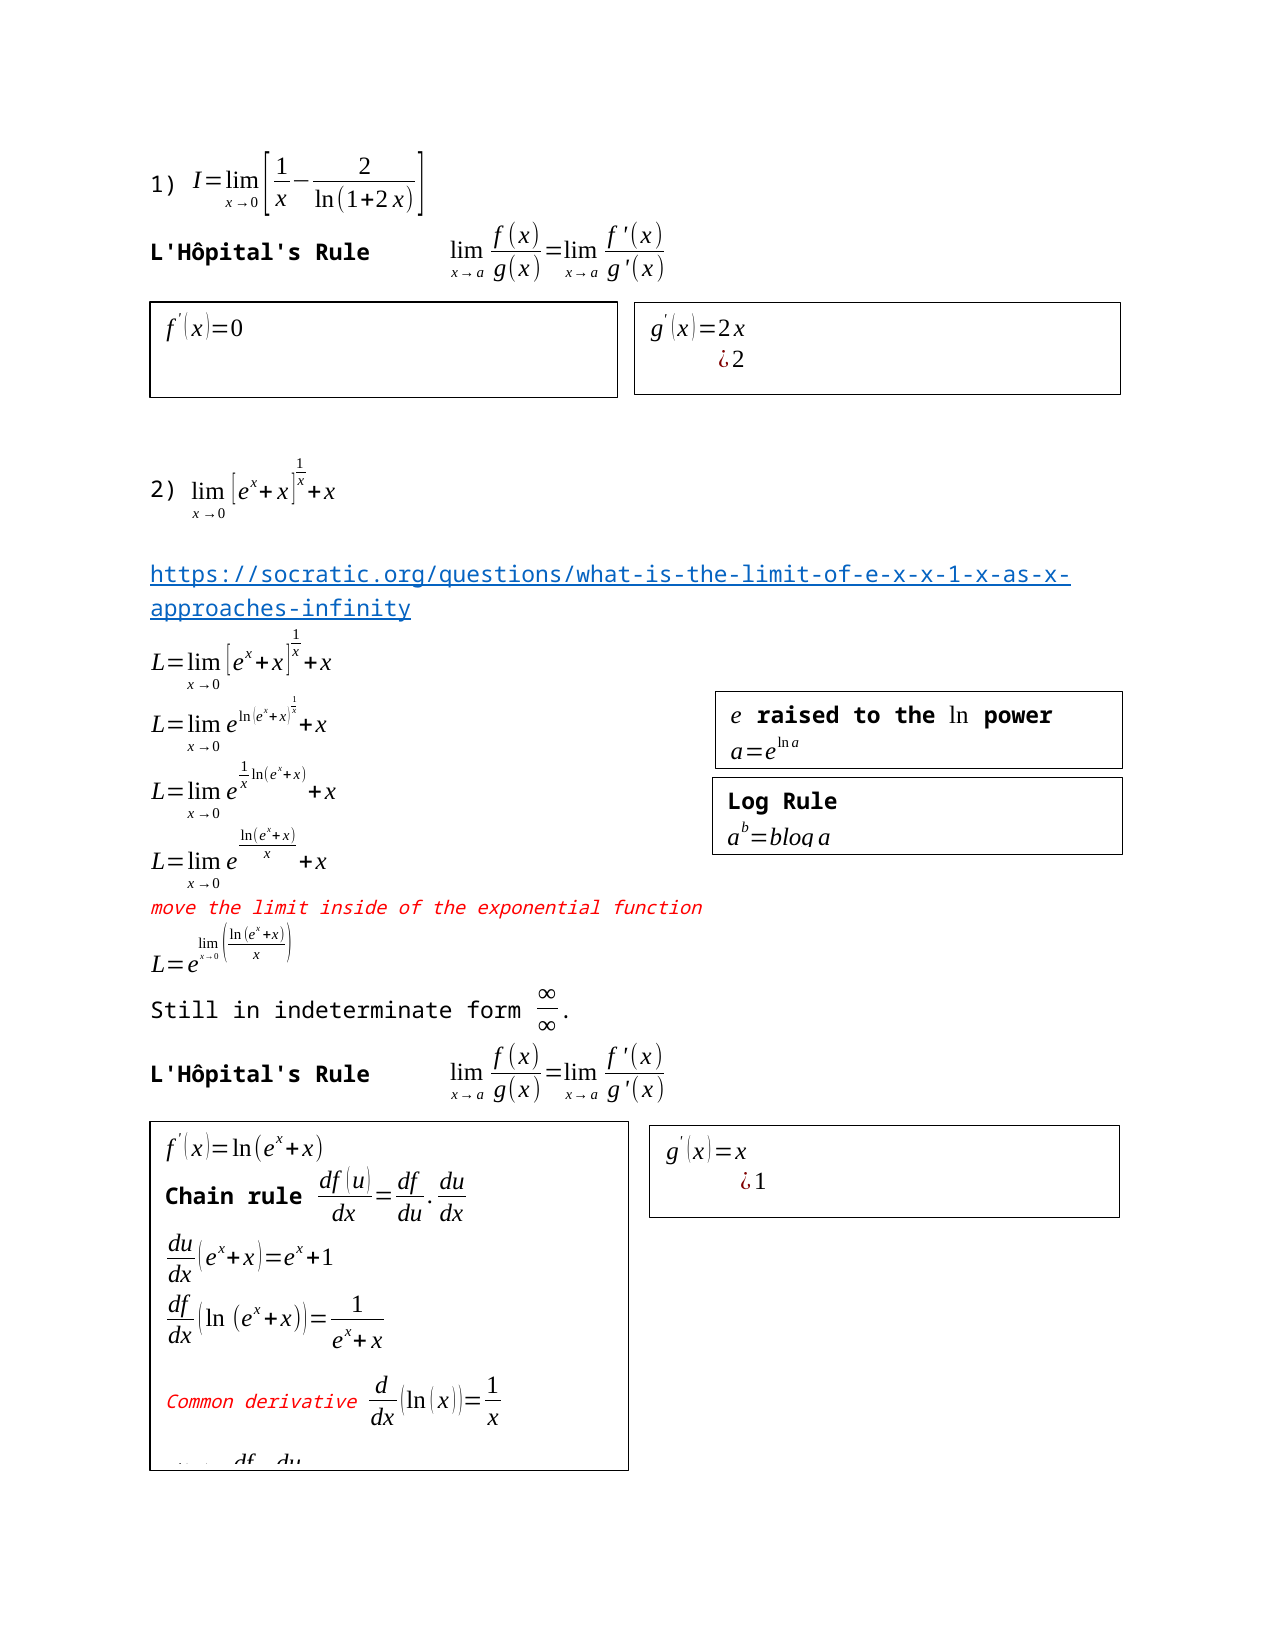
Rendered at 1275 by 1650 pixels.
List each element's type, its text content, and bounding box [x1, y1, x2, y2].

text move the limit inside of the exponential function [150, 895, 1125, 920]
text L'Hôpital's Rule [150, 220, 1125, 283]
text 1) [150, 150, 1125, 217]
text L'Hôpital's Rule [150, 1041, 1125, 1105]
text Still in indeterminate form . [150, 980, 1125, 1039]
text https://socratic.org/questions/what-is-the-limit-of-e-x-x-1-x-as-x-approaches-infinity [150, 558, 1125, 623]
text 2) [150, 455, 1125, 522]
